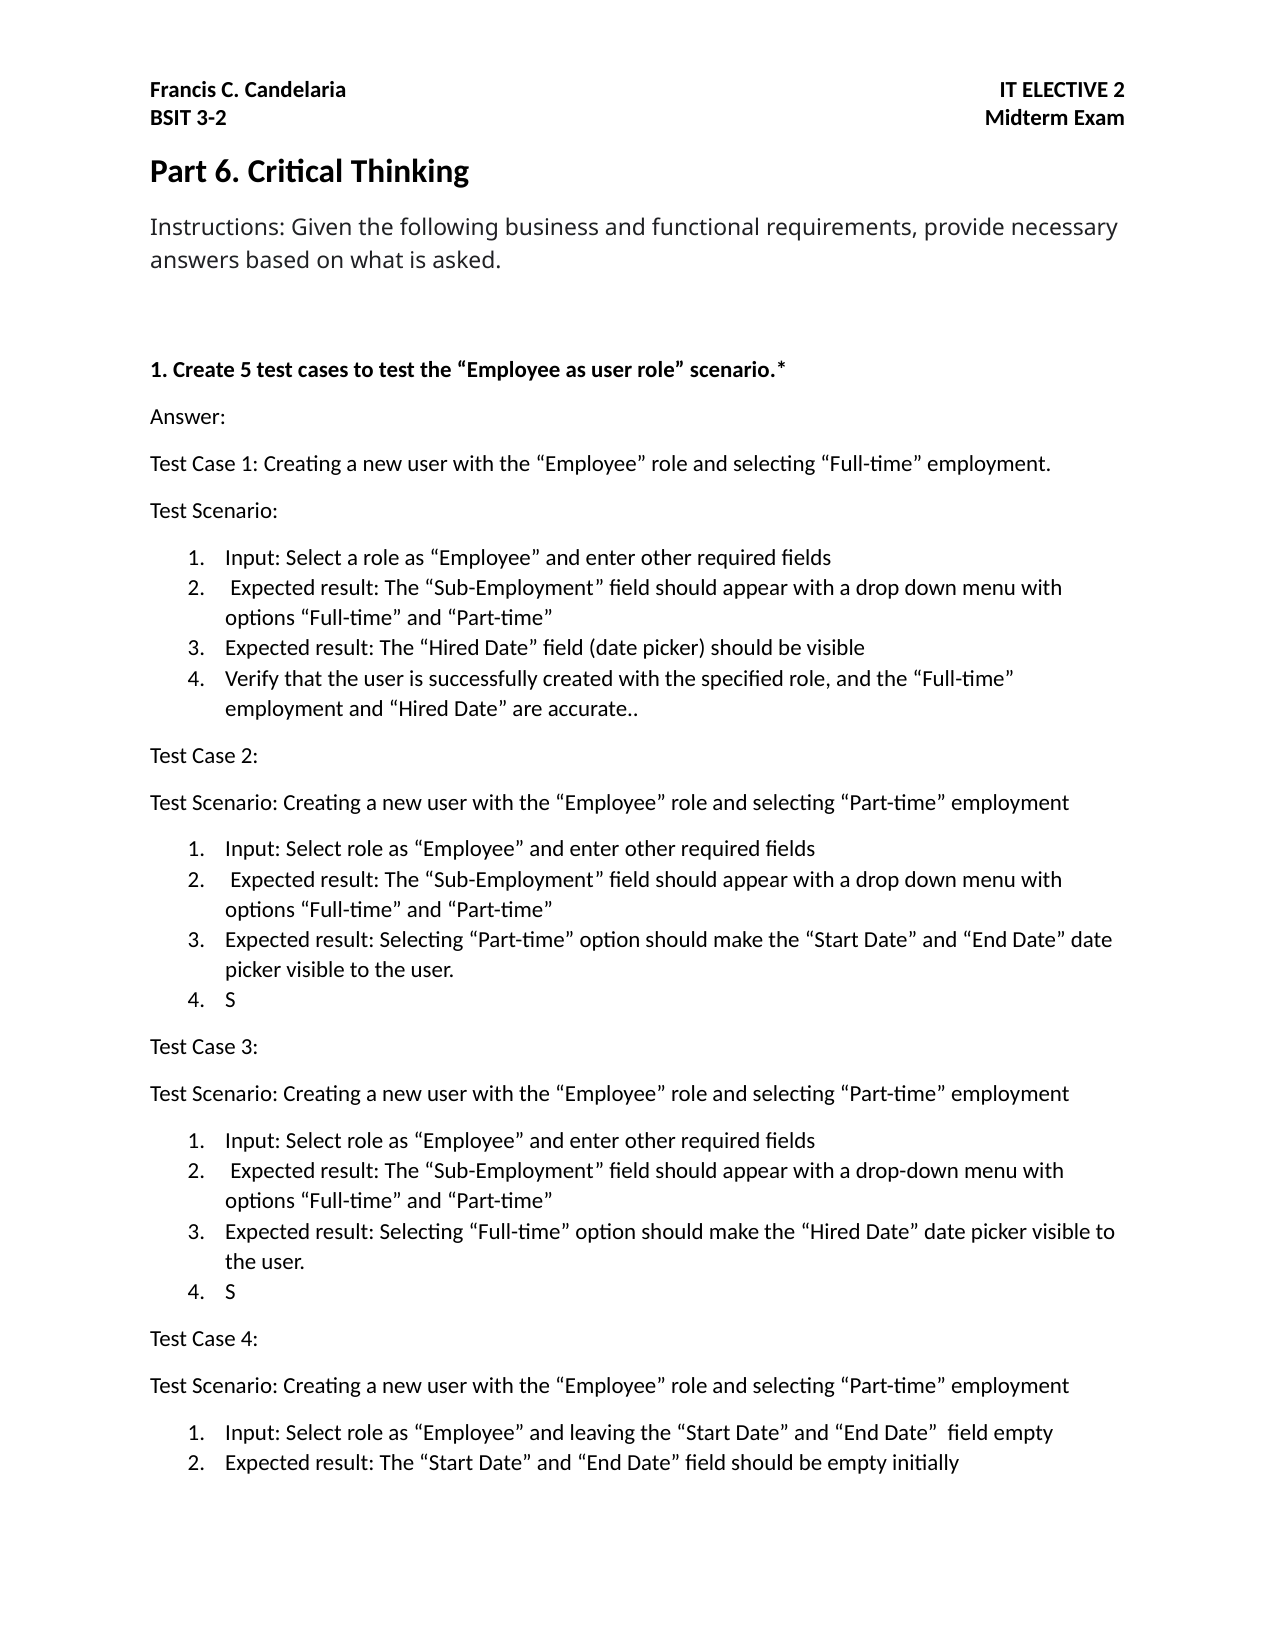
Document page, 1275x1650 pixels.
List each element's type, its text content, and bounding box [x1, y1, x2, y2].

text Answer: [150, 402, 1125, 430]
list Input: Select role as “Employee” and leaving the “Start Date” and “End Date” field empty [187, 1418, 1125, 1446]
text Instructions: Given the following business and functional requirements, provide necessary answers based on what is asked. [150, 211, 1125, 276]
list Expected result: The “Start Date” and “End Date” field should be empty initially [187, 1448, 1125, 1476]
list Input: Select role as “Employee” and enter other required fields [187, 834, 1125, 863]
list S [187, 1277, 1125, 1305]
text Test Case 3: [150, 1032, 1125, 1061]
text Part 6. Critical Thinking [150, 150, 1125, 191]
text Test Scenario: Creating a new user with the “Employee” role and selecting “Part-time” employment [150, 1371, 1125, 1399]
text Test Scenario: [150, 496, 1125, 524]
list Expected result: Selecting “Part-time” option should make the “Start Date” and “End Date” date picker visible to the user. [187, 925, 1125, 983]
list Expected result: Selecting “Full-time” option should make the “Hired Date” date picker visible to the user. [187, 1217, 1125, 1275]
list Expected result: The “Hired Date” field (date picker) should be visible [187, 633, 1125, 662]
text Test Case 4: [150, 1324, 1125, 1352]
list Verify that the user is successfully created with the specified role, and the “Full-time” employment and “Hired Date” are accurate.. [187, 664, 1125, 722]
list Expected result: The “Sub-Employment” field should appear with a drop down menu with options “Full-time” and “Part-time” [187, 865, 1125, 923]
list Input: Select a role as “Employee” and enter other required fields [187, 543, 1125, 571]
text Test Scenario: Creating a new user with the “Employee” role and selecting “Part-time” employment [150, 1079, 1125, 1107]
list Expected result: The “Sub-Employment” field should appear with a drop-down menu with options “Full-time” and “Part-time” [187, 1156, 1125, 1215]
list Input: Select role as “Employee” and enter other required fields [187, 1126, 1125, 1154]
text Test Case 2: [150, 741, 1125, 769]
list Expected result: The “Sub-Employment” field should appear with a drop down menu with options “Full-time” and “Part-time” [187, 573, 1125, 631]
text Test Case 1: Creating a new user with the “Employee” role and selecting “Full-time” employment. [150, 449, 1125, 477]
text 1. Create 5 test cases to test the “Employee as user role” scenario.* [150, 355, 1125, 383]
list S [187, 986, 1125, 1014]
text Test Scenario: Creating a new user with the “Employee” role and selecting “Part-time” employment [150, 788, 1125, 816]
